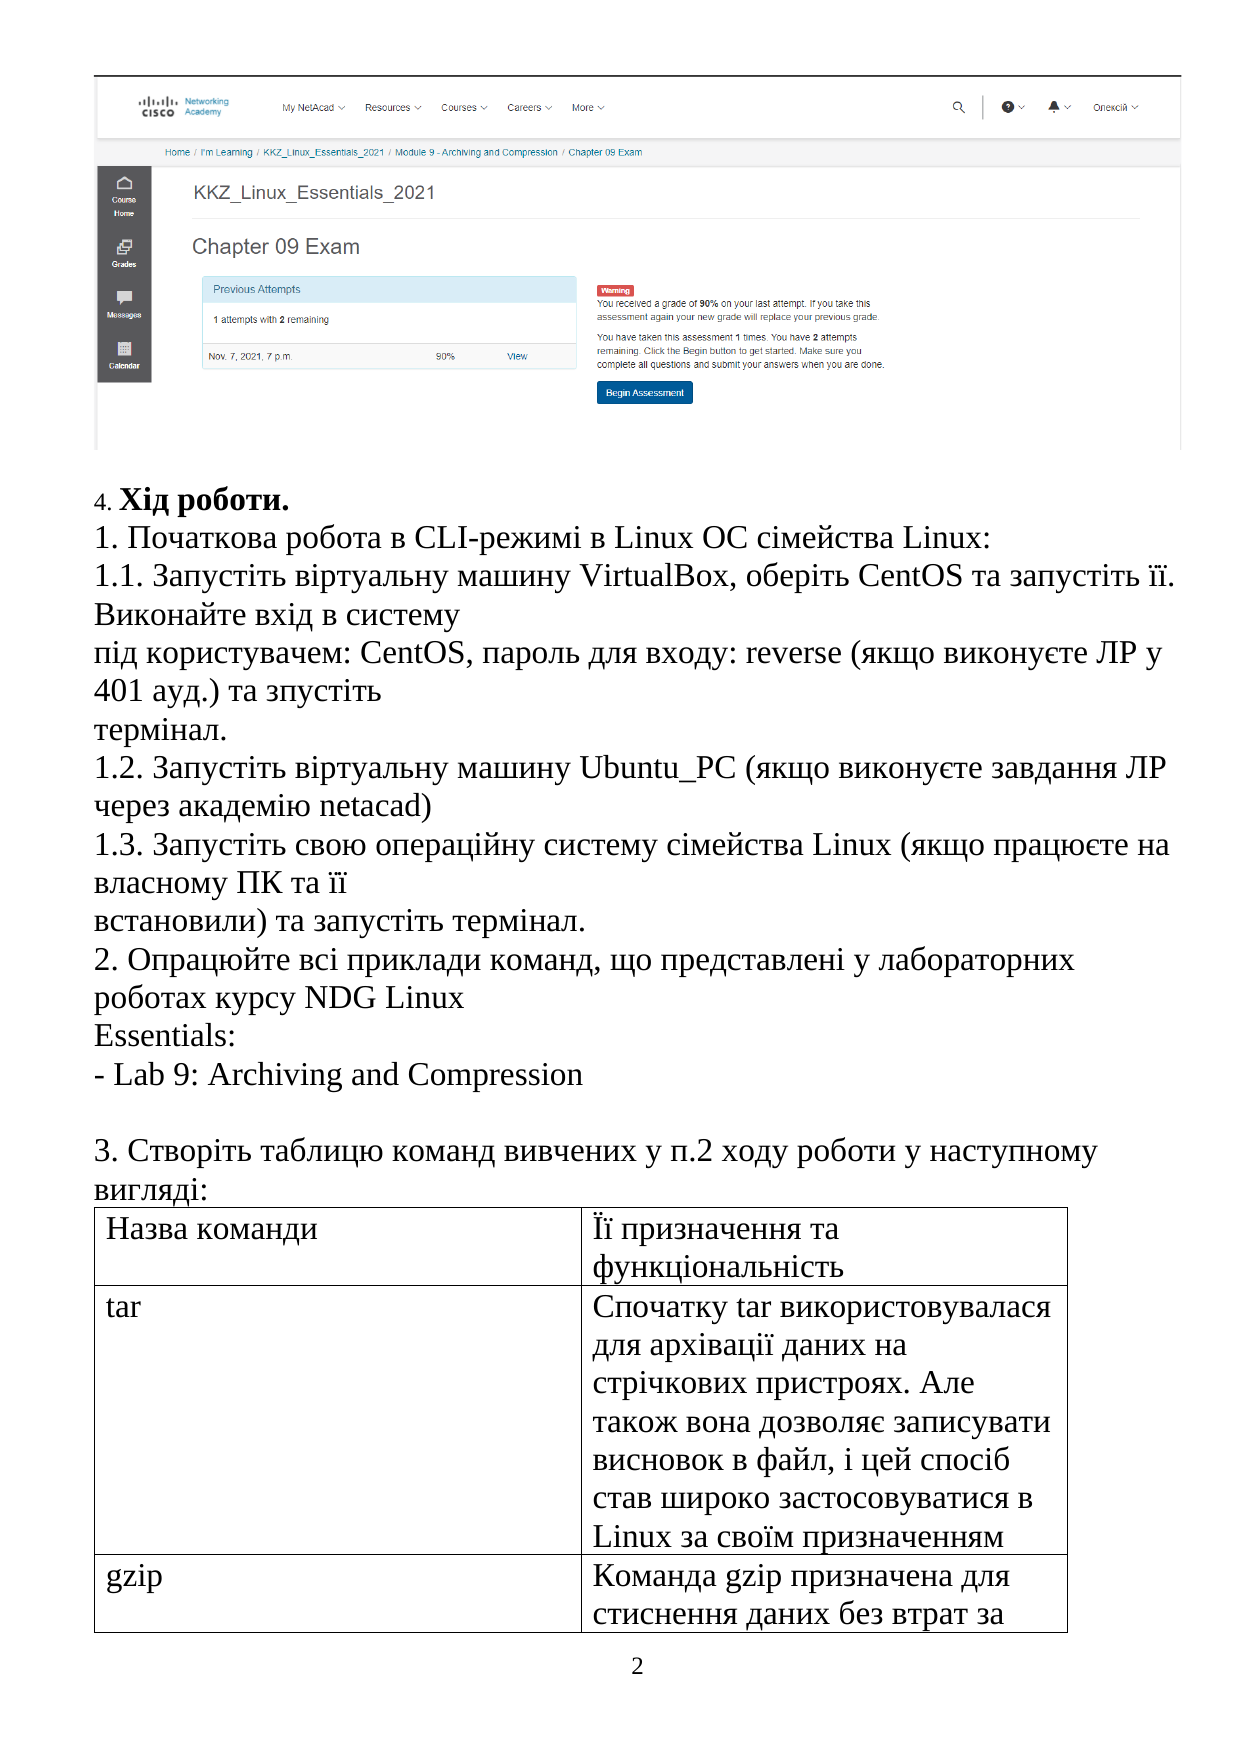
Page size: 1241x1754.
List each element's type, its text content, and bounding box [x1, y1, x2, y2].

text 1.1. Запустіть віртуальну машину VirtualBox, оберіть CentOS та запустіть її. Виконайте вхід в систему [94, 555, 1181, 632]
text 1. Початкова робота в CLI-режимі в Linux ОС сімейства Linux: [94, 517, 1181, 555]
text 2. Опрацюйте всі приклади команд, що представлені у лабораторних роботах курсу NDG Linux [94, 939, 1181, 1015]
table_header Назва команди [95, 1208, 581, 1285]
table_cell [582, 1555, 1067, 1632]
text 4. Хід роботи. [94, 479, 1181, 517]
text 1.3. Запустіть свою операційну систему сімейства Linux (якщо працюєте на власному ПК та її [94, 824, 1181, 900]
text термінал. [94, 709, 1181, 747]
text Essentials: [94, 1015, 1181, 1054]
text під користувачем: CentOS, пароль для входу: reverse (якщо виконуєте ЛР у 401 ауд.) та зпустіть [94, 632, 1181, 709]
table_cell gzip [95, 1555, 581, 1632]
table_cell Спочатку tar використовувалася для архівації даних на стрічкових пристроях. Але також вона дозволяє записувати висновок в файл, і цей спосіб став широко застосовуватися в Linux за своїм призначенням [582, 1286, 1067, 1554]
text 3. Створіть таблицю команд вивчених у п.2 ходу роботи у наступному вигляді: [94, 1130, 1181, 1207]
text встановили) та запустіть термінал. [94, 900, 1181, 939]
table_cell tar [95, 1286, 581, 1554]
table_header Її призначення та функціональність [582, 1208, 1067, 1285]
text - Lab 9: Archiving and Compression [94, 1054, 1181, 1092]
text 1.2. Запустіть віртуальну машину Ubuntu_PC (якщо виконуєте завдання ЛР через академію netacad) [94, 747, 1181, 824]
picture [93, 75, 1182, 450]
